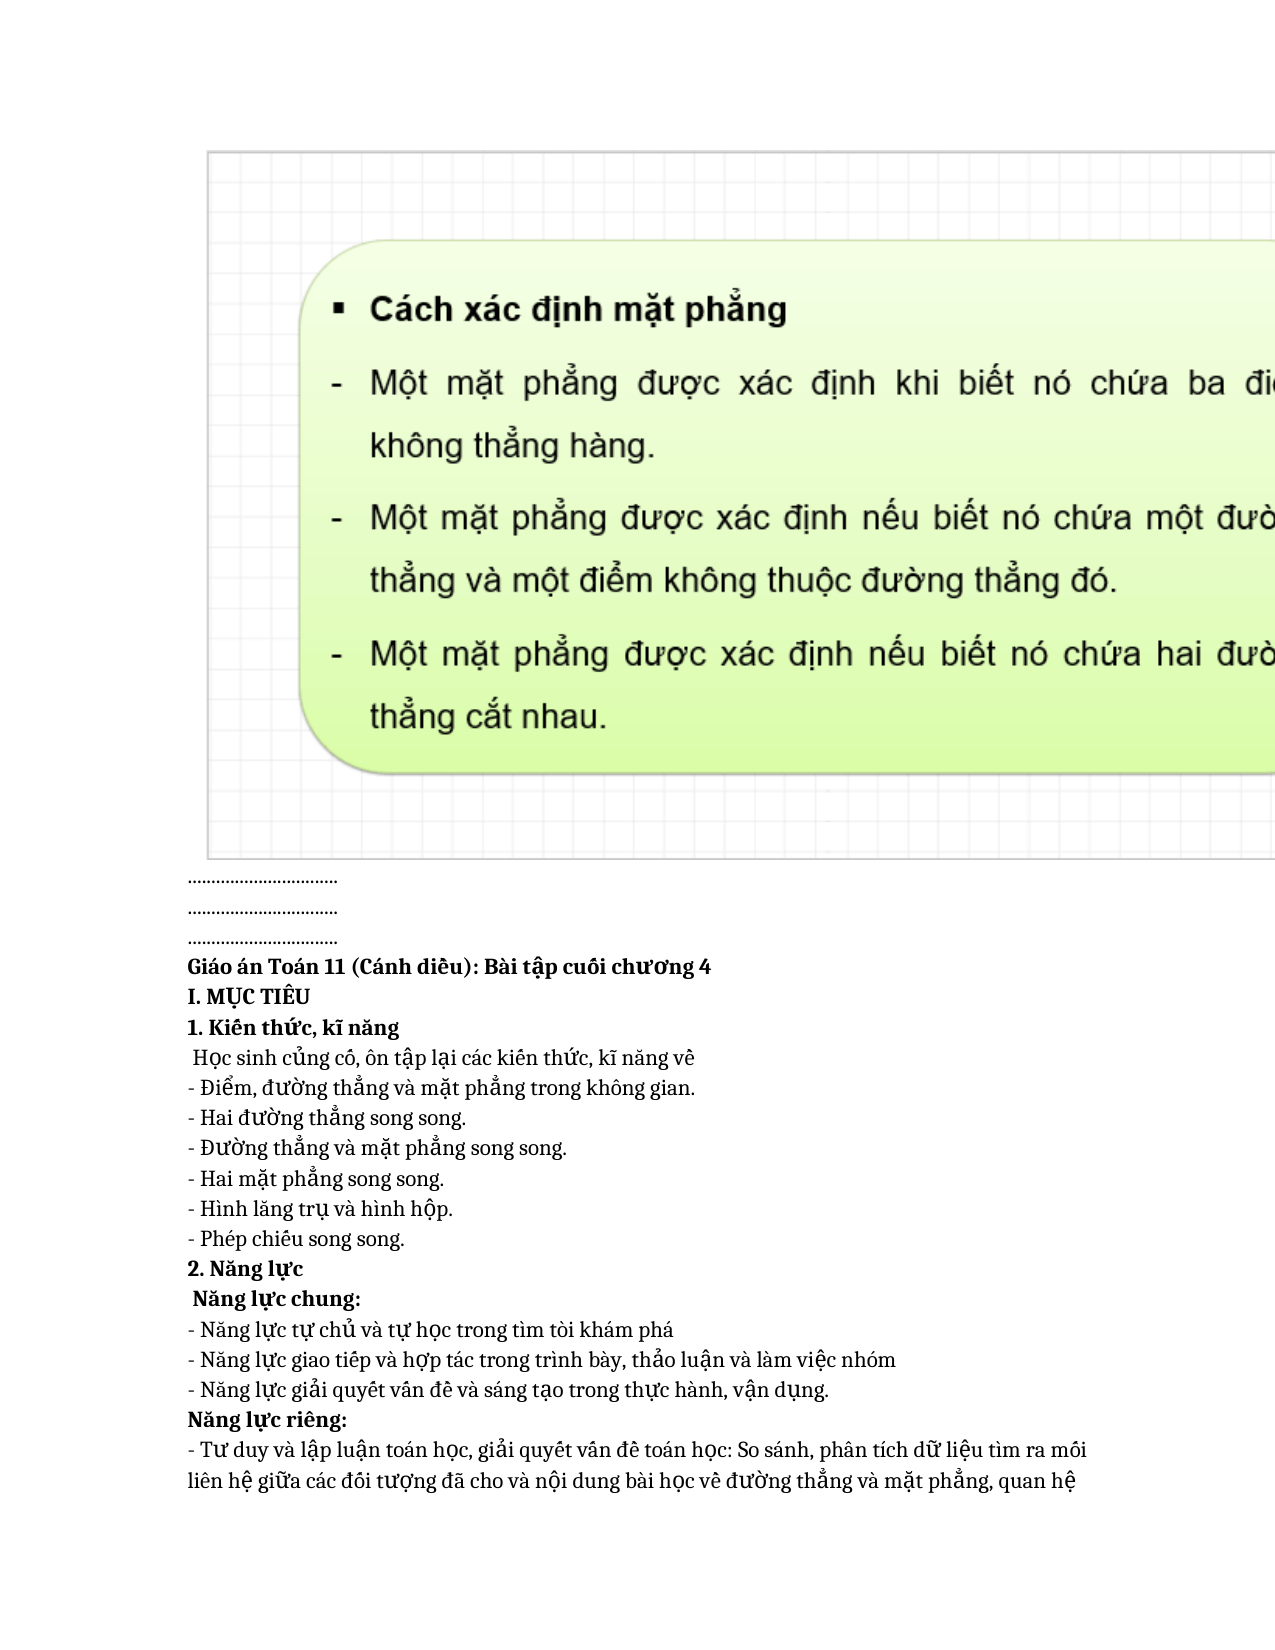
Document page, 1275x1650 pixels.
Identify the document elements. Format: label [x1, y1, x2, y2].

picture [206, 150, 1275, 860]
text [187, 150, 1087, 1494]
